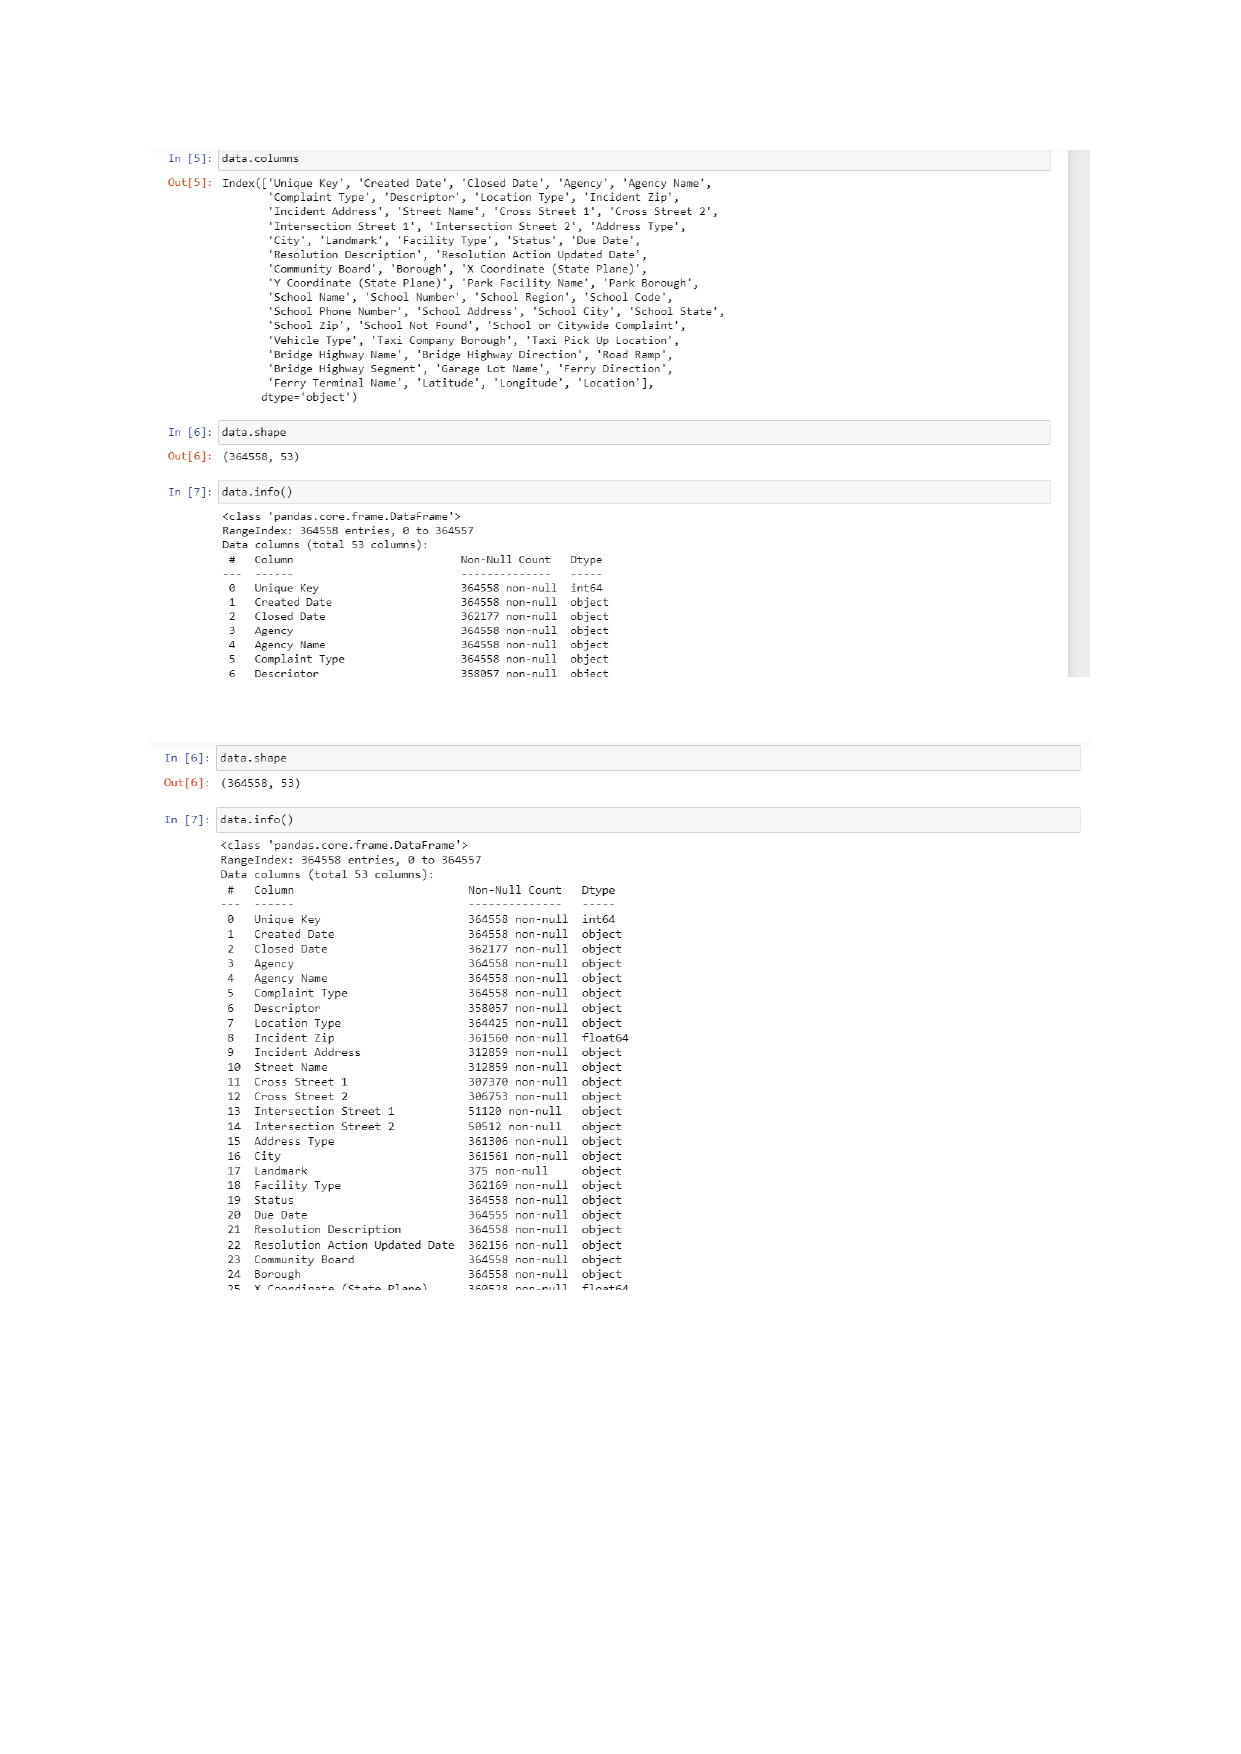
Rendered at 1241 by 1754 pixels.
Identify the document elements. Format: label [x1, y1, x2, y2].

picture [150, 742, 1091, 1290]
picture [150, 150, 1091, 677]
